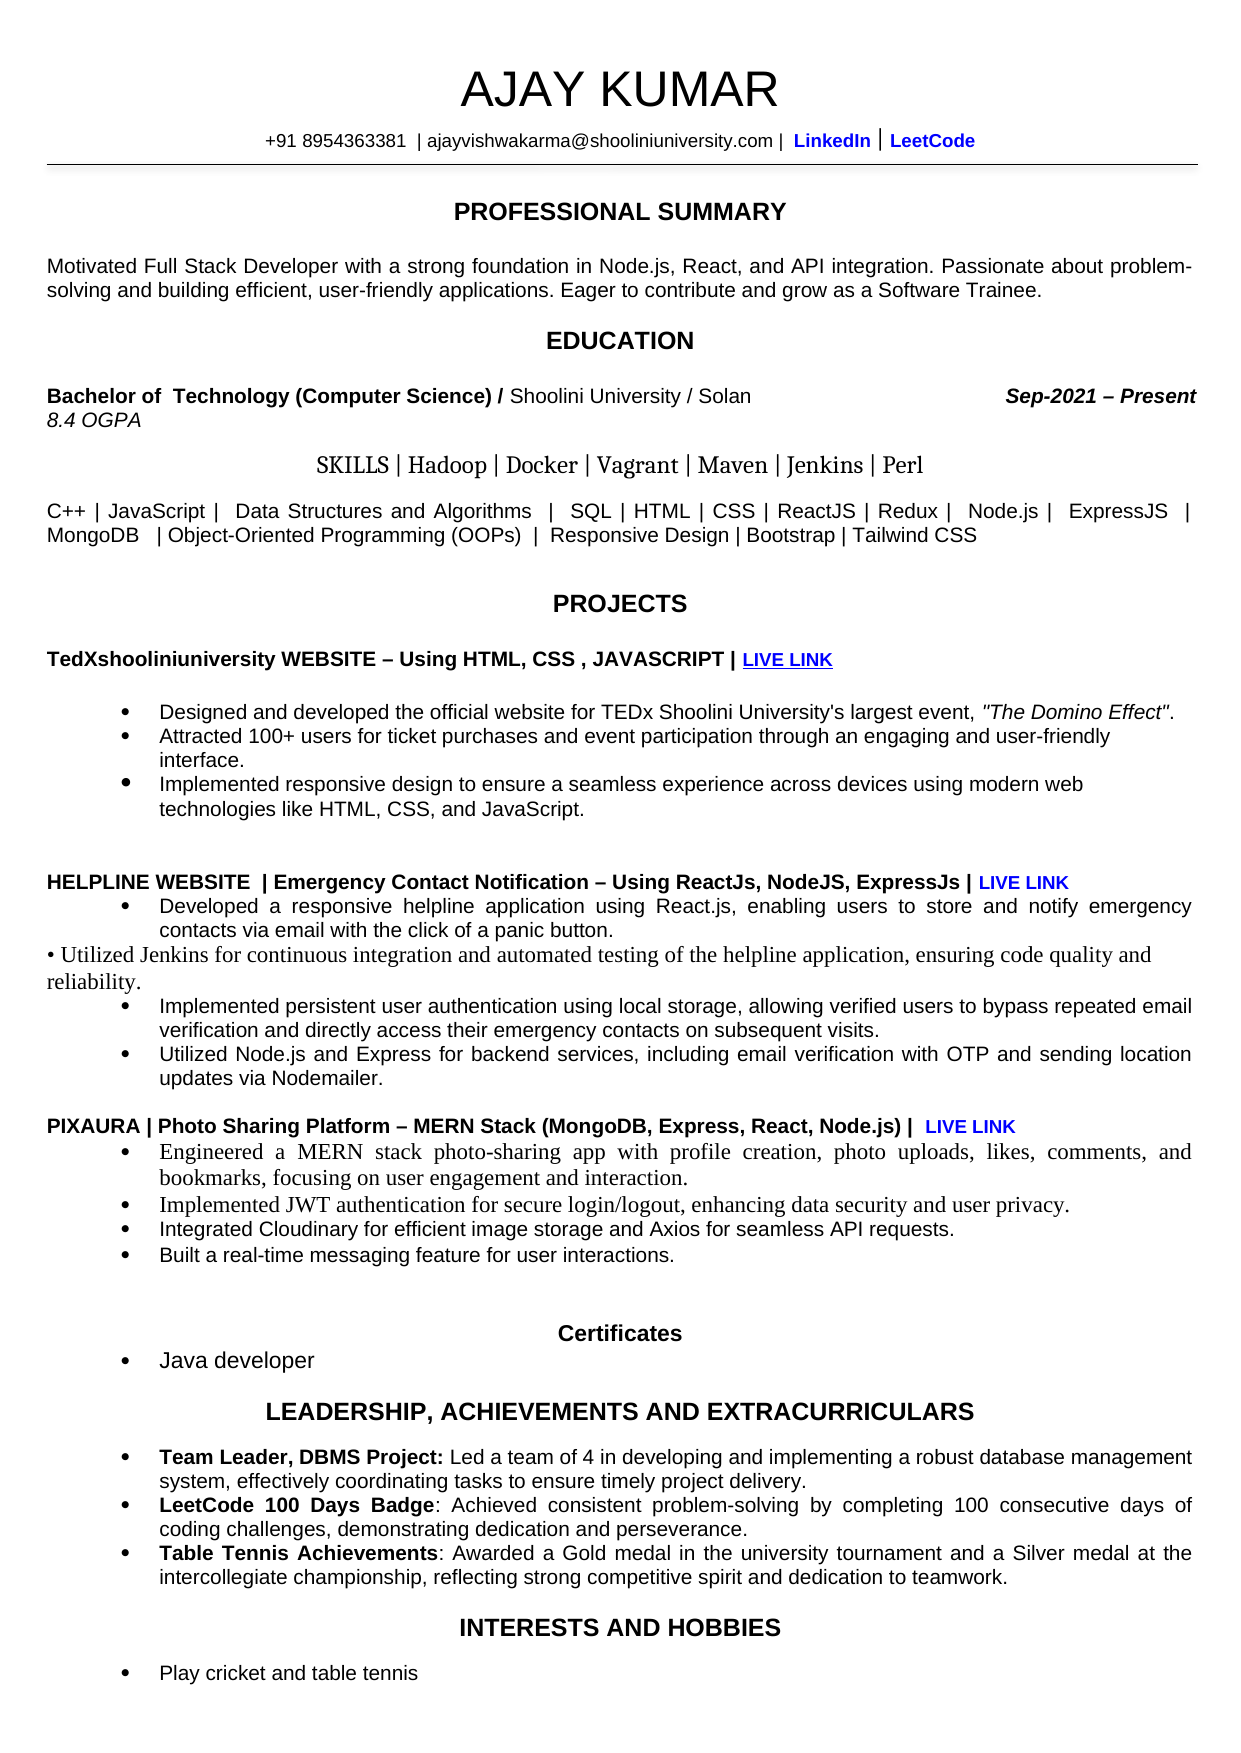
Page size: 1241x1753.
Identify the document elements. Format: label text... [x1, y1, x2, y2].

text PROJECTS [47, 589, 1193, 618]
text Motivated Full Stack Developer with a strong foundation in Node.js, React, and API integration. Passionate about problem-solving and building efficient, user-friendly applications. Eager to contribute and grow as a Software Trainee. [47, 254, 1193, 302]
list Integrated Cloudinary for efficient image storage and Axios for seamless API requests. [122, 1217, 1193, 1241]
text Certificates [47, 1320, 1193, 1347]
list Developed a responsive helpline application using React.js, enabling users to store and notify emergency contacts via email with the click of a panic button. [122, 893, 1193, 941]
text TedXshooliniuniversity WEBSITE – Using HTML, CSS , JAVASCRIPT | LIVE LINK [47, 647, 1193, 671]
text PROFESSIONAL SUMMARY [47, 197, 1193, 225]
text LEADERSHIP, ACHIEVEMENTS AND EXTRACURRICULARS [47, 1397, 1193, 1426]
text PIXAURA | Photo Sharing Platform – MERN Stack (MongoDB, Express, React, Node.js) | LIVE LINK [47, 1114, 1193, 1138]
text AJAY KUMAR [47, 59, 1193, 117]
text C++ | JavaScript | Data Structures and Algorithms | SQL | HTML | CSS | ReactJS | Redux | Node.js | ExpressJS | MongoDB | Object-Oriented Programming (OOPs) | Responsive Design | Bootstrap | Tailwind CSS [47, 498, 1193, 546]
list Table Tennis Achievements: Awarded a Gold medal in the university tournament and a Silver medal at the intercollegiate championship, reflecting strong competitive spirit and dedication to teamwork. [122, 1541, 1193, 1589]
list Implemented responsive design to ensure a seamless experience across devices using modern web technologies like HTML, CSS, and JavaScript. [122, 772, 1193, 821]
text • Utilized Jenkins for continuous integration and automated testing of the helpline application, ensuring code quality and reliability. [47, 941, 1193, 994]
text +91 8954363381 | ajayvishwakarma@shooliniuniversity.com | LinkedIn | LeetCode [47, 125, 1193, 154]
list Java developer [122, 1347, 1193, 1373]
list Play cricket and table tennis [122, 1661, 1193, 1685]
list Team Leader, DBMS Project: Led a team of 4 in developing and implementing a robust database management system, effectively coordinating tasks to ensure timely project delivery. [122, 1445, 1193, 1493]
list Implemented JWT authentication for secure login/logout, enhancing data security and user privacy. [122, 1191, 1193, 1217]
list Attracted 100+ users for ticket purchases and event participation through an engaging and user-friendly interface. [122, 724, 1193, 772]
text EDUCATION [47, 326, 1193, 355]
text HELPLINE WEBSITE | Emergency Contact Notification – Using ReactJs, NodeJS, ExpressJs | LIVE LINK [47, 869, 1193, 893]
text INTERESTS AND HOBBIES [47, 1613, 1193, 1642]
list Engineered a MERN stack photo-sharing app with profile creation, photo uploads, likes, comments, and bookmarks, focusing on user engagement and interaction. [122, 1138, 1193, 1191]
text Bachelor of Technology (Computer Science) / Shoolini University / Solan Sep-2021 – Present [47, 383, 1193, 407]
list LeetCode 100 Days Badge: Achieved consistent problem-solving by completing 100 consecutive days of coding challenges, demonstrating dedication and perseverance. [122, 1493, 1193, 1541]
list Built a real-time messaging feature for user interactions. [122, 1241, 1193, 1268]
list Implemented persistent user authentication using local storage, allowing verified users to bypass repeated email verification and directly access their emergency contacts on subsequent visits. [122, 994, 1193, 1042]
text SKILLS | Hadoop | Docker | Vagrant | Maven | Jenkins | Perl [47, 451, 1193, 479]
list Designed and developed the official website for TEDx Shoolini University's largest event, "The Domino Effect". [122, 700, 1193, 724]
text 8.4 OGPA [47, 407, 1193, 431]
list Utilized Node.js and Express for backend services, including email verification with OTP and sending location updates via Nodemailer. [122, 1042, 1193, 1090]
